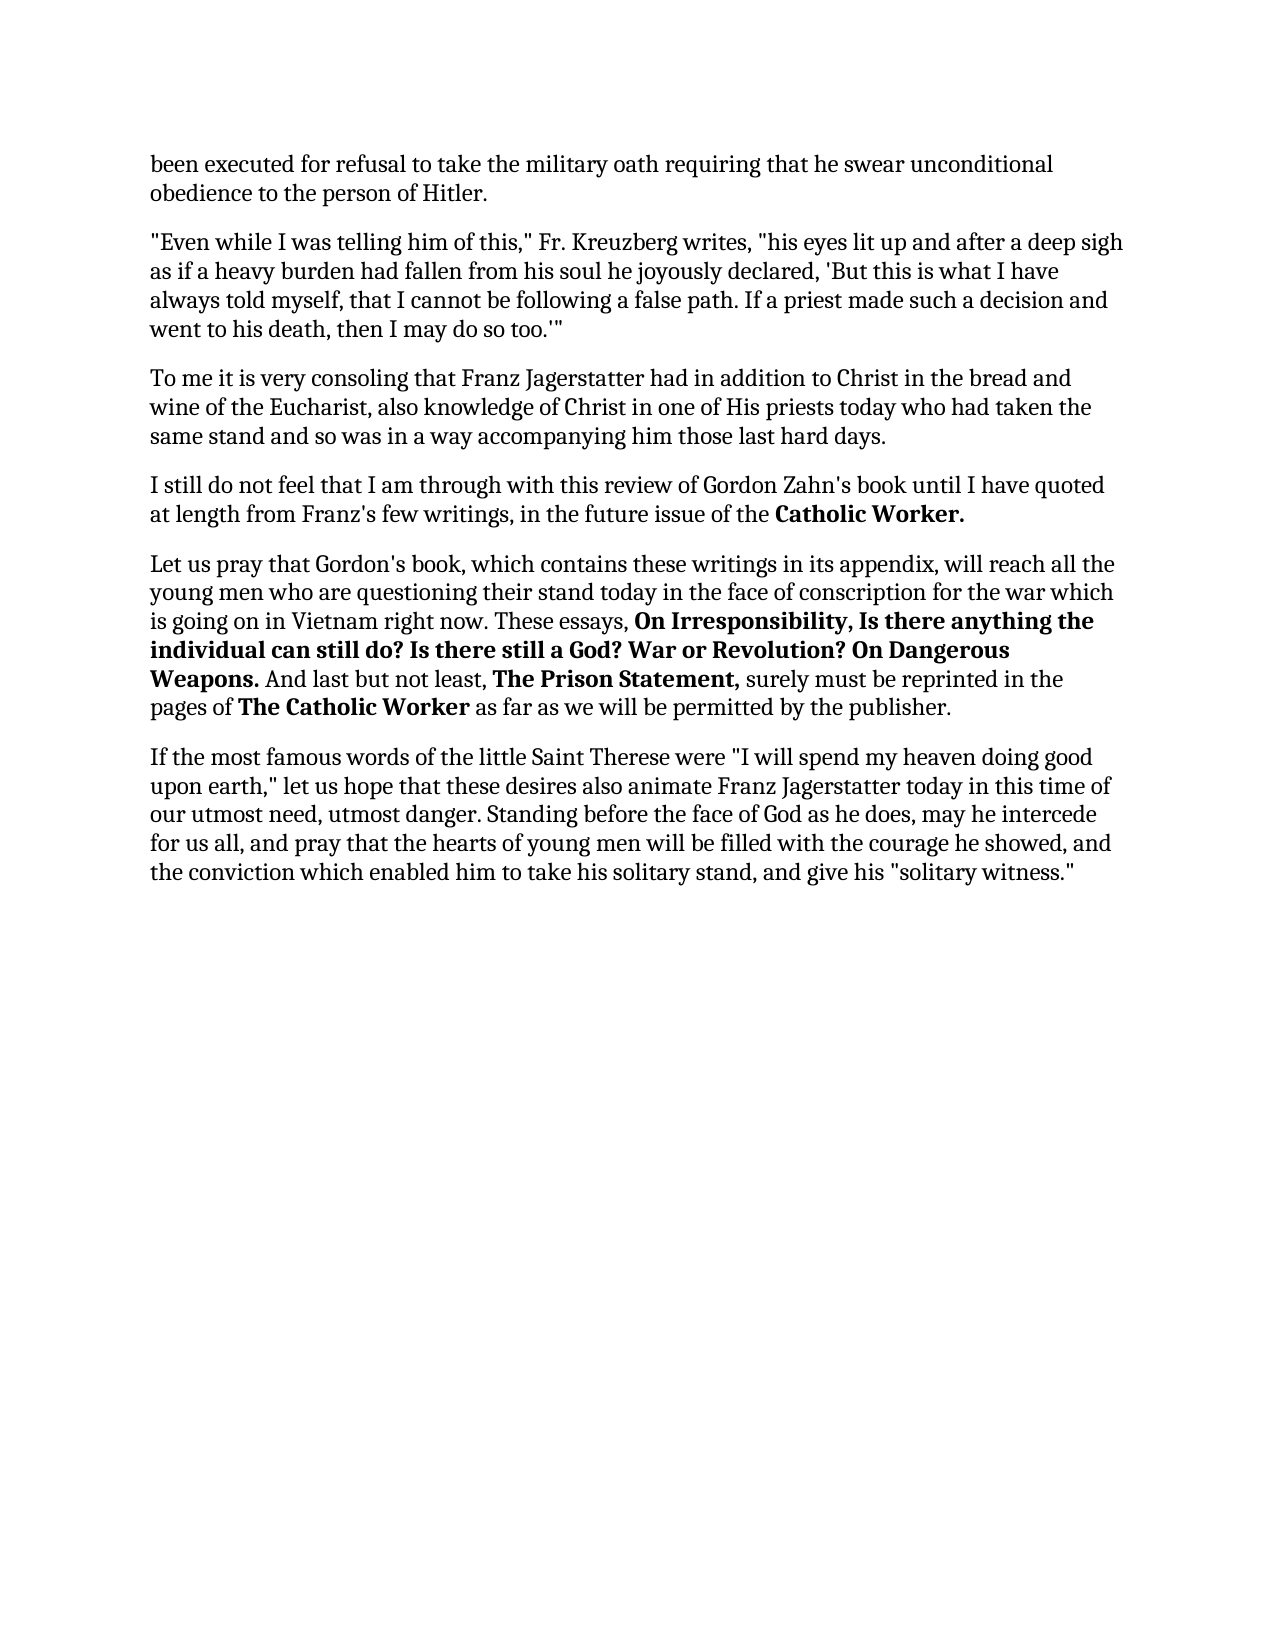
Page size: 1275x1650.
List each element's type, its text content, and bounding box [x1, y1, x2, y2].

text To me it is very consoling that Franz Jagerstatter had in addition to Christ in the bread and wine of the Eucharist, also knowledge of Christ in one of His priests today who had taken the same stand and so was in a way accompanying him those last hard days. [150, 364, 1125, 450]
text "Even while I was telling him of this," Fr. Kreuzberg writes, "his eyes lit up and after a deep sigh as if a heavy burden had fallen from his soul he joyously declared, 'But this is what I have always told myself, that I cannot be following a false path. If a priest made such a decision and went to his death, then I may do so too.'" [150, 228, 1125, 343]
text If the most famous words of the little Saint Therese were "I will spend my heaven doing good upon earth," let us hope that these desires also animate Franz Jagerstatter today in this time of our utmost need, utmost danger. Standing before the face of God as he does, may he intercede for us all, and pray that the hearts of young men will be filled with the courage he showed, and the conviction which enabled him to take his solitary stand, and give his "solitary witness." [150, 743, 1125, 887]
text I still do not feel that I am through with this review of Gordon Zahn's book until I have quoted at length from Franz's few writings, in the future issue of the Catholic Worker. [150, 471, 1125, 529]
text Let us pray that Gordon's book, which contains these writings in its appendix, will reach all the young men who are questioning their stand today in the face of conscription for the war which is going on in Vietnam right now. These essays, On Irresponsibility, Is there anything the individual can still do? Is there still a God? War or Revolution? On Dangerous Weapons. And last but not least, The Prison Statement, surely must be reprinted in the pages of The Catholic Worker as far as we will be permitted by the publisher. [150, 549, 1125, 722]
